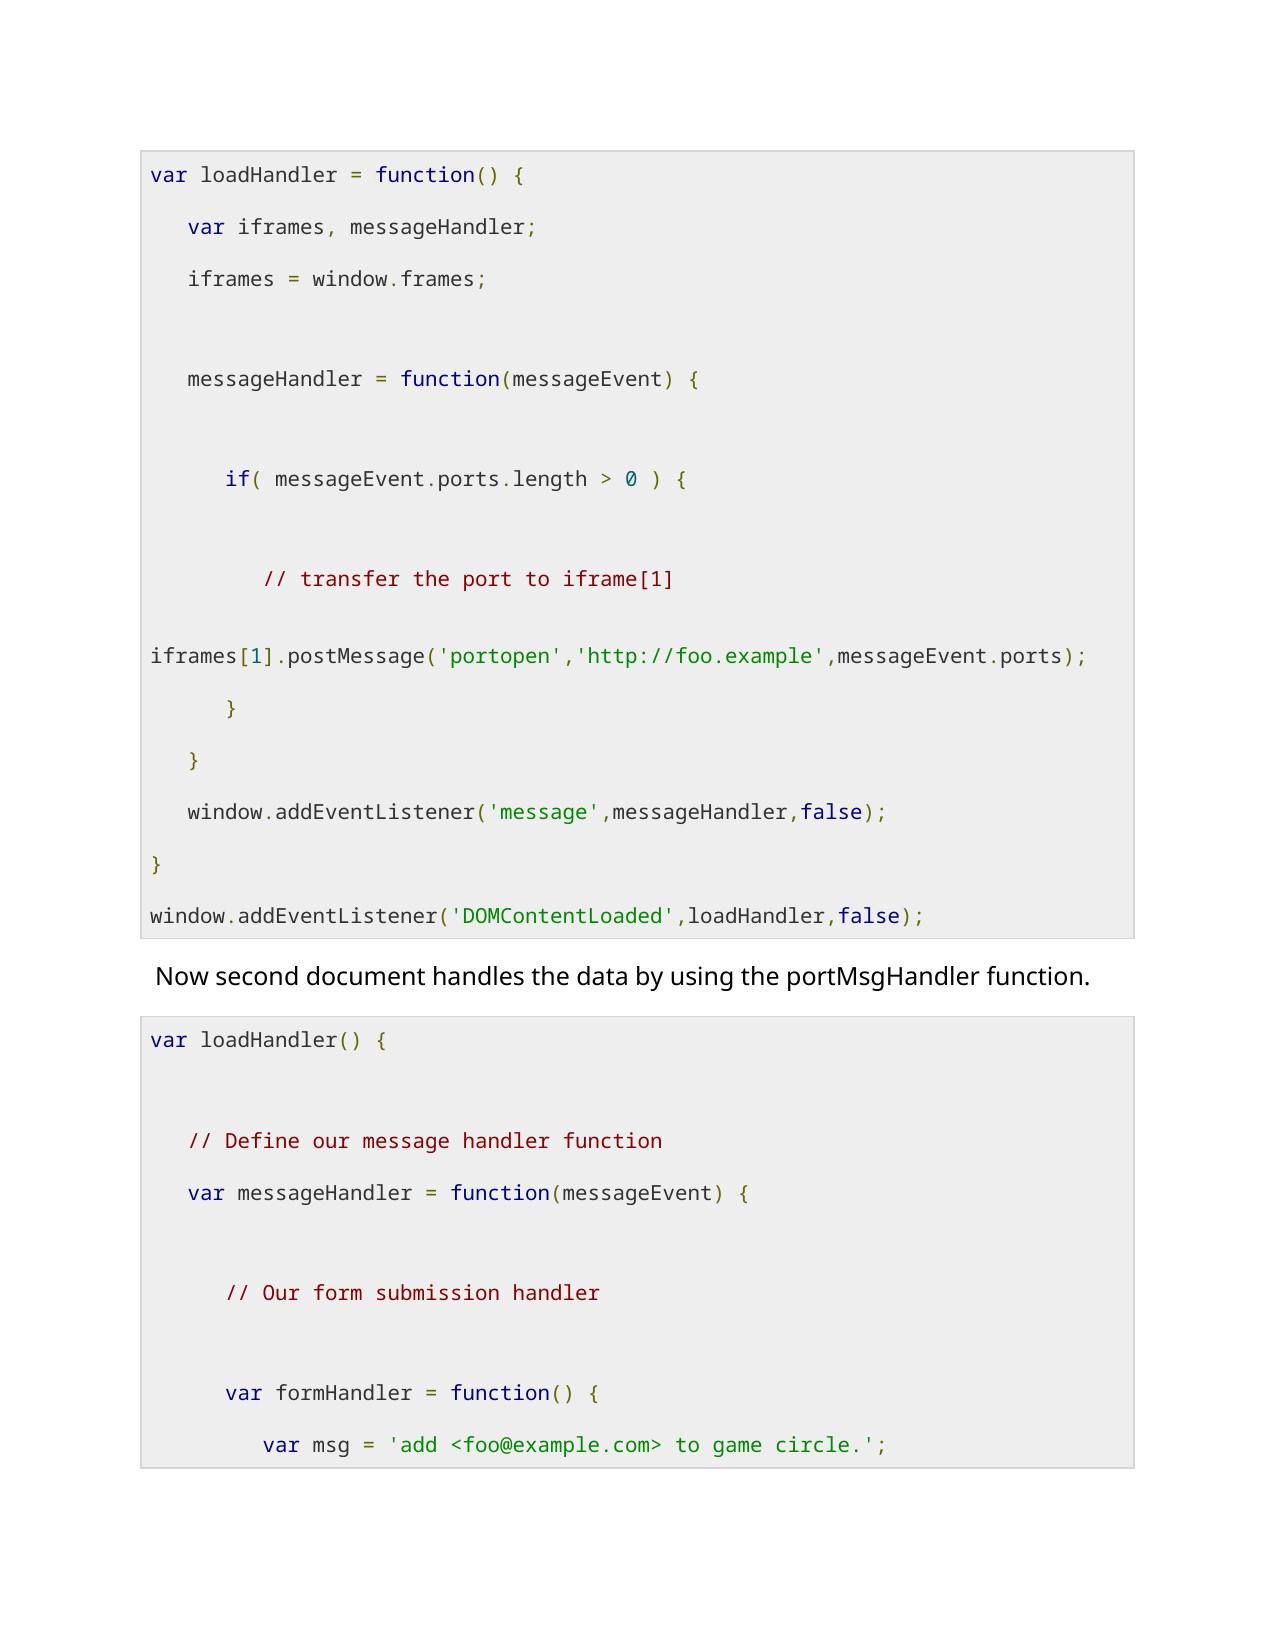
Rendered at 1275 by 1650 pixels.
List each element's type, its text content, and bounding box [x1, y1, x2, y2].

text // Our form submission handler [142, 1268, 1133, 1307]
text } [142, 839, 1133, 877]
text var loadHandler() { [142, 1017, 1133, 1054]
text if( messageEvent.ports.length > 0 ) { [142, 454, 1133, 493]
text iframes[1].postMessage('portopen','http://foo.example',messageEvent.ports); [142, 607, 1133, 670]
text var iframes, messageHandler; [142, 202, 1133, 240]
text // Define our message handler function [142, 1116, 1133, 1154]
text var loadHandler = function() { [142, 152, 1133, 188]
text } [142, 735, 1133, 774]
text var msg = 'add <foo@example.com> to game circle.'; [142, 1420, 1133, 1467]
text var formHandler = function() { [142, 1368, 1133, 1407]
text } [142, 683, 1133, 722]
text Now second document handles the data by using the portMsgHandler function. [155, 955, 1120, 992]
text // transfer the port to iframe[1] [142, 555, 1133, 593]
text messageHandler = function(messageEvent) { [142, 354, 1133, 392]
text window.addEventListener('message',messageHandler,false); [142, 787, 1133, 826]
text iframes = window.frames; [142, 254, 1133, 292]
text var messageHandler = function(messageEvent) { [142, 1168, 1133, 1206]
text window.addEventListener('DOMContentLoaded',loadHandler,false); [142, 891, 1133, 938]
